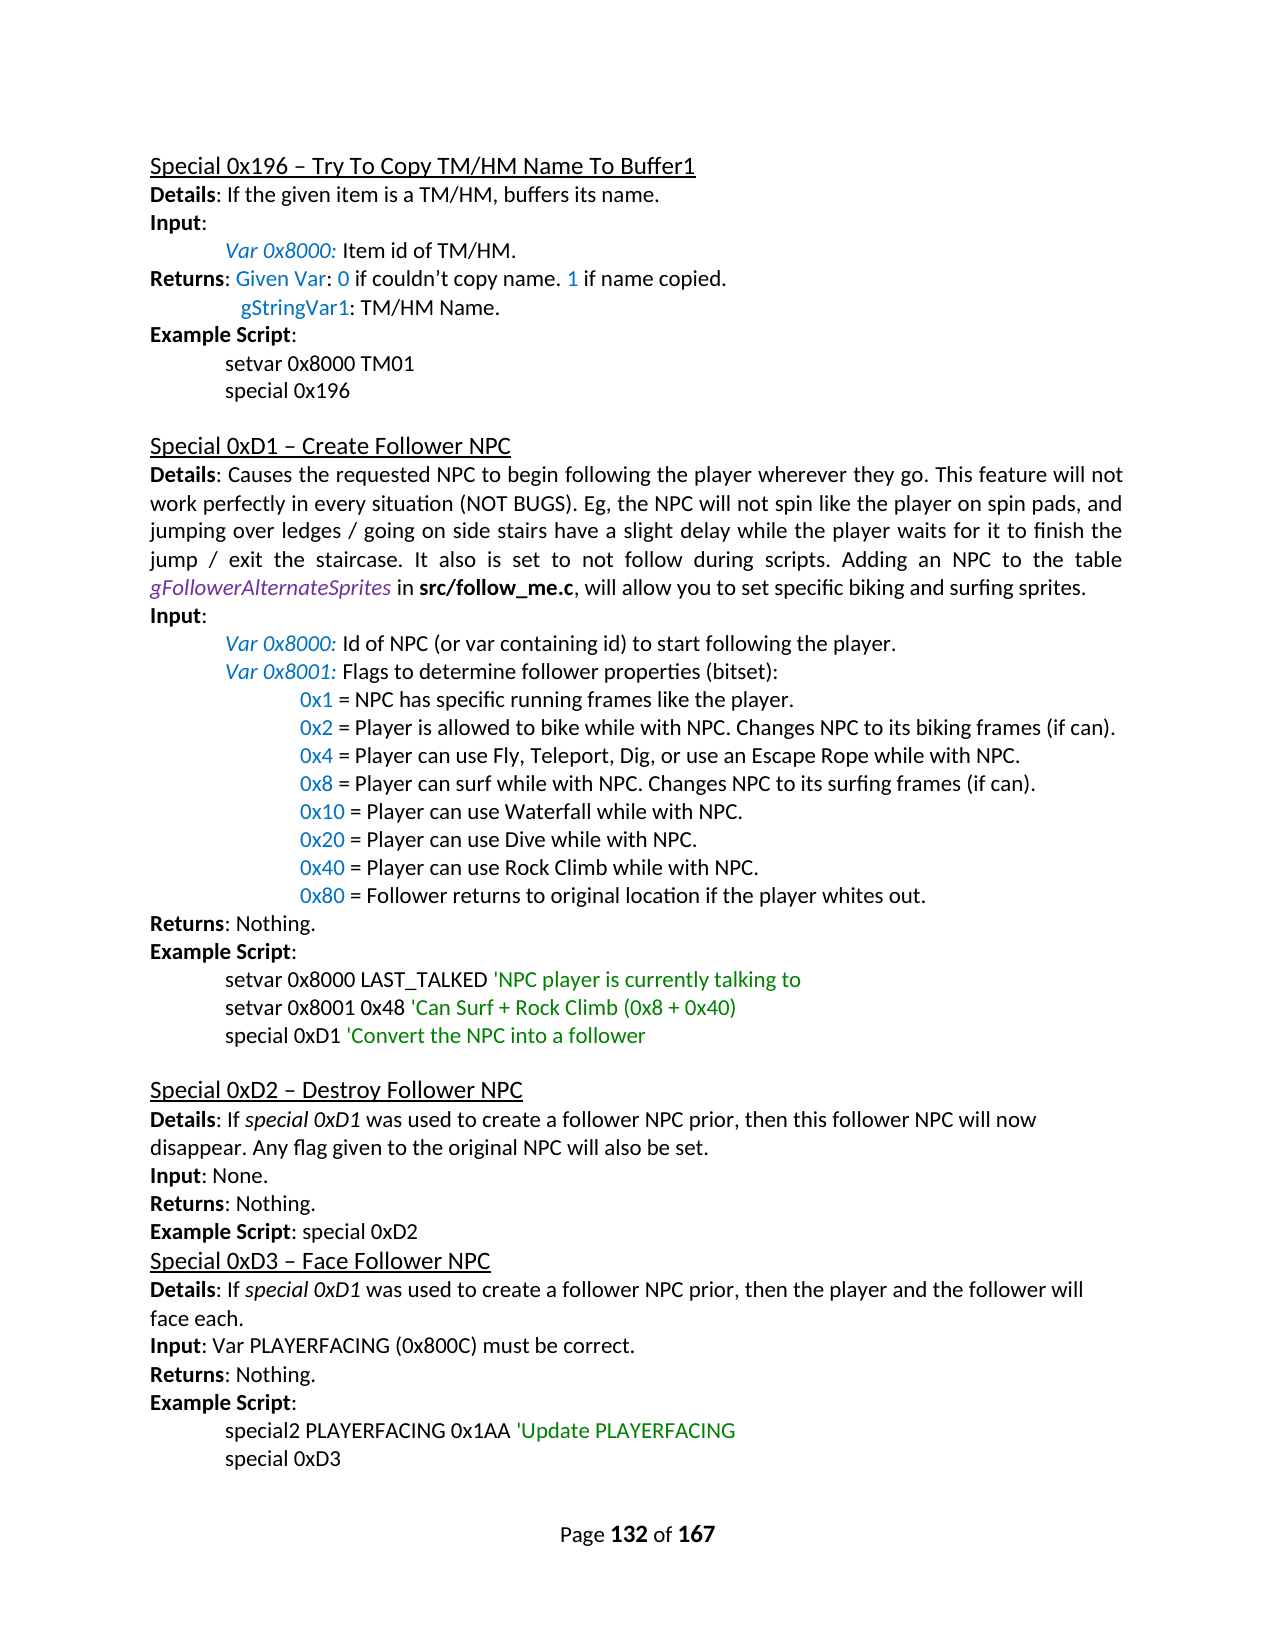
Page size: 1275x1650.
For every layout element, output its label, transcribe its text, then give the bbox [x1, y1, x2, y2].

text Var 0x8000: Id of NPC (or var containing id) to start following the player. [150, 629, 1125, 657]
text 0x8 = Player can surf while with NPC. Changes NPC to its surfing frames (if can). [150, 769, 1125, 797]
text 0x20 = Player can use Dive while with NPC. [150, 825, 1125, 853]
text 0x2 = Player is allowed to bike while with NPC. Changes NPC to its biking frames (if can). [150, 713, 1125, 741]
text Returns: Given Var: 0 if couldn’t copy name. 1 if name copied. [150, 264, 1125, 293]
text setvar 0x8001 0x48 'Can Surf + Rock Climb (0x8 + 0x40) [150, 993, 1125, 1021]
text Special 0xD3 – Face Follower NPC [150, 1245, 1125, 1276]
text 0x40 = Player can use Rock Climb while with NPC. [150, 853, 1125, 881]
text Details: If the given item is a TM/HM, buffers its name. [150, 181, 1125, 208]
text Special 0xD1 – Create Follower NPC [150, 430, 1125, 461]
text Var 0x8000: Item id of TM/HM. [150, 237, 1125, 264]
text Example Script: [150, 1388, 1125, 1416]
text Example Script: [150, 321, 1125, 349]
text setvar 0x8000 TM01 [150, 349, 1125, 377]
text Special 0x196 – Try To Copy TM/HM Name To Buffer1 [150, 150, 1125, 181]
text special2 PLAYERFACING 0x1AA 'Update PLAYERFACING [150, 1416, 1125, 1444]
text Returns: Nothing. [150, 1189, 1125, 1217]
text Input: Var PLAYERFACING (0x800C) must be correct. [150, 1332, 1125, 1360]
text setvar 0x8000 LAST_TALKED 'NPC player is currently talking to [150, 965, 1125, 993]
text Input: [150, 601, 1125, 629]
text Input: None. [150, 1161, 1125, 1189]
text gStringVar1: TM/HM Name. [150, 293, 1125, 321]
text Var 0x8001: Flags to determine follower properties (bitset): [150, 657, 1125, 685]
text 0x10 = Player can use Waterfall while with NPC. [150, 797, 1125, 825]
text special 0x196 [150, 377, 1125, 405]
text Details: If special 0xD1 was used to create a follower NPC prior, then the player and the follower will face each. [150, 1276, 1125, 1332]
text 0x1 = NPC has specific running frames like the player. [150, 685, 1125, 713]
text Special 0xD2 – Destroy Follower NPC [150, 1074, 1125, 1105]
text Details: Causes the requested NPC to begin following the player wherever they go. This feature will not work perfectly in every situation (NOT BUGS). Eg, the NPC will not spin like the player on spin pads, and jumping over ledges / going on side stairs have a slight delay while the player waits for it to finish the jump / exit the staircase. It also is set to not follow during scripts. Adding an NPC to the table gFollowerAlternateSprites in src/follow_me.c, will allow you to set specific biking and surfing sprites. [150, 461, 1125, 601]
text Example Script: special 0xD2 [150, 1217, 1125, 1245]
text 0x80 = Follower returns to original location if the player whites out. [150, 881, 1125, 909]
text special 0xD1 'Convert the NPC into a follower [150, 1021, 1125, 1049]
text Input: [150, 208, 1125, 237]
text Returns: Nothing. [150, 909, 1125, 937]
text 0x4 = Player can use Fly, Teleport, Dig, or use an Escape Rope while with NPC. [150, 741, 1125, 769]
text special 0xD3 [150, 1444, 1125, 1472]
text Returns: Nothing. [150, 1360, 1125, 1388]
text Example Script: [150, 937, 1125, 965]
text Details: If special 0xD1 was used to create a follower NPC prior, then this follower NPC will now disappear. Any flag given to the original NPC will also be set. [150, 1105, 1125, 1161]
